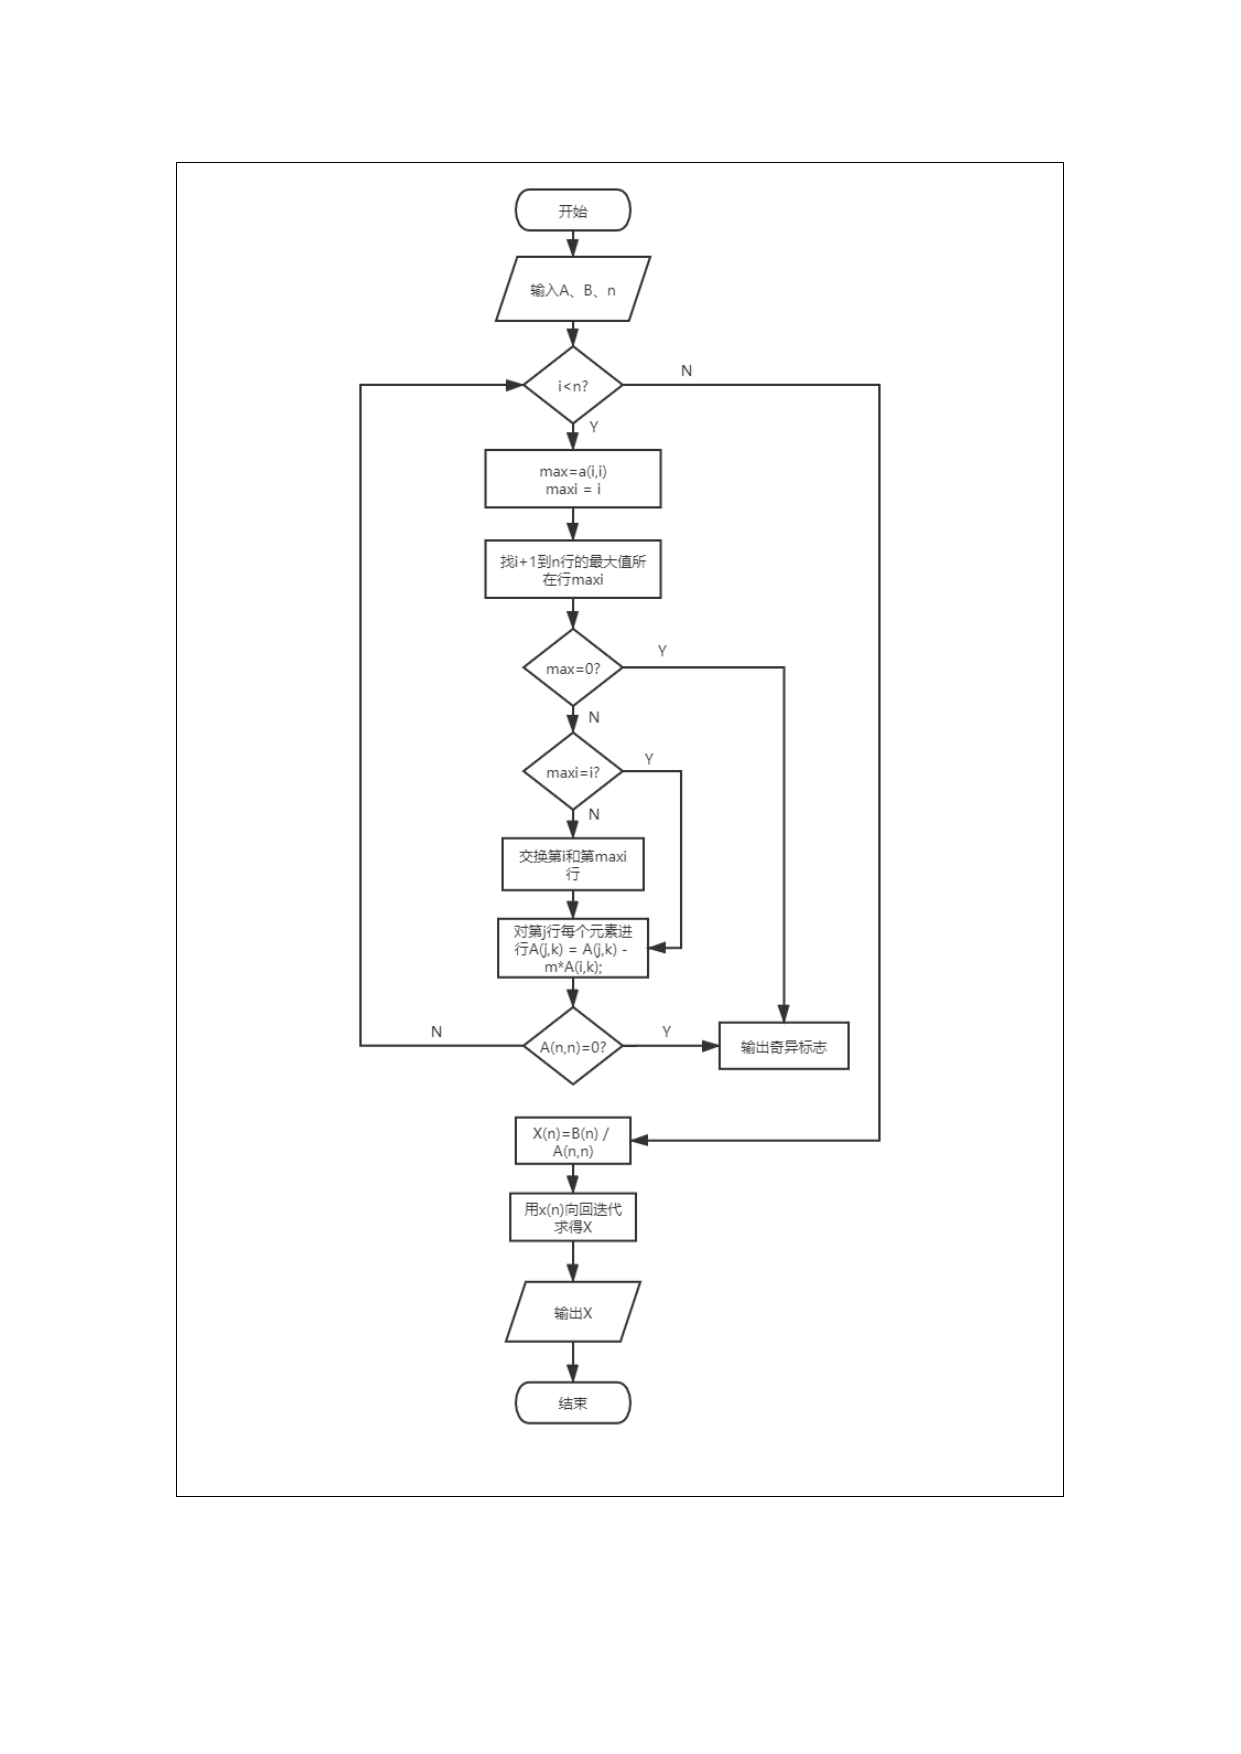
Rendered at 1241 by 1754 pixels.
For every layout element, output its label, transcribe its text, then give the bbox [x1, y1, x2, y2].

table_header 程序设计流程 [177, 163, 1063, 1496]
picture [333, 163, 907, 1451]
